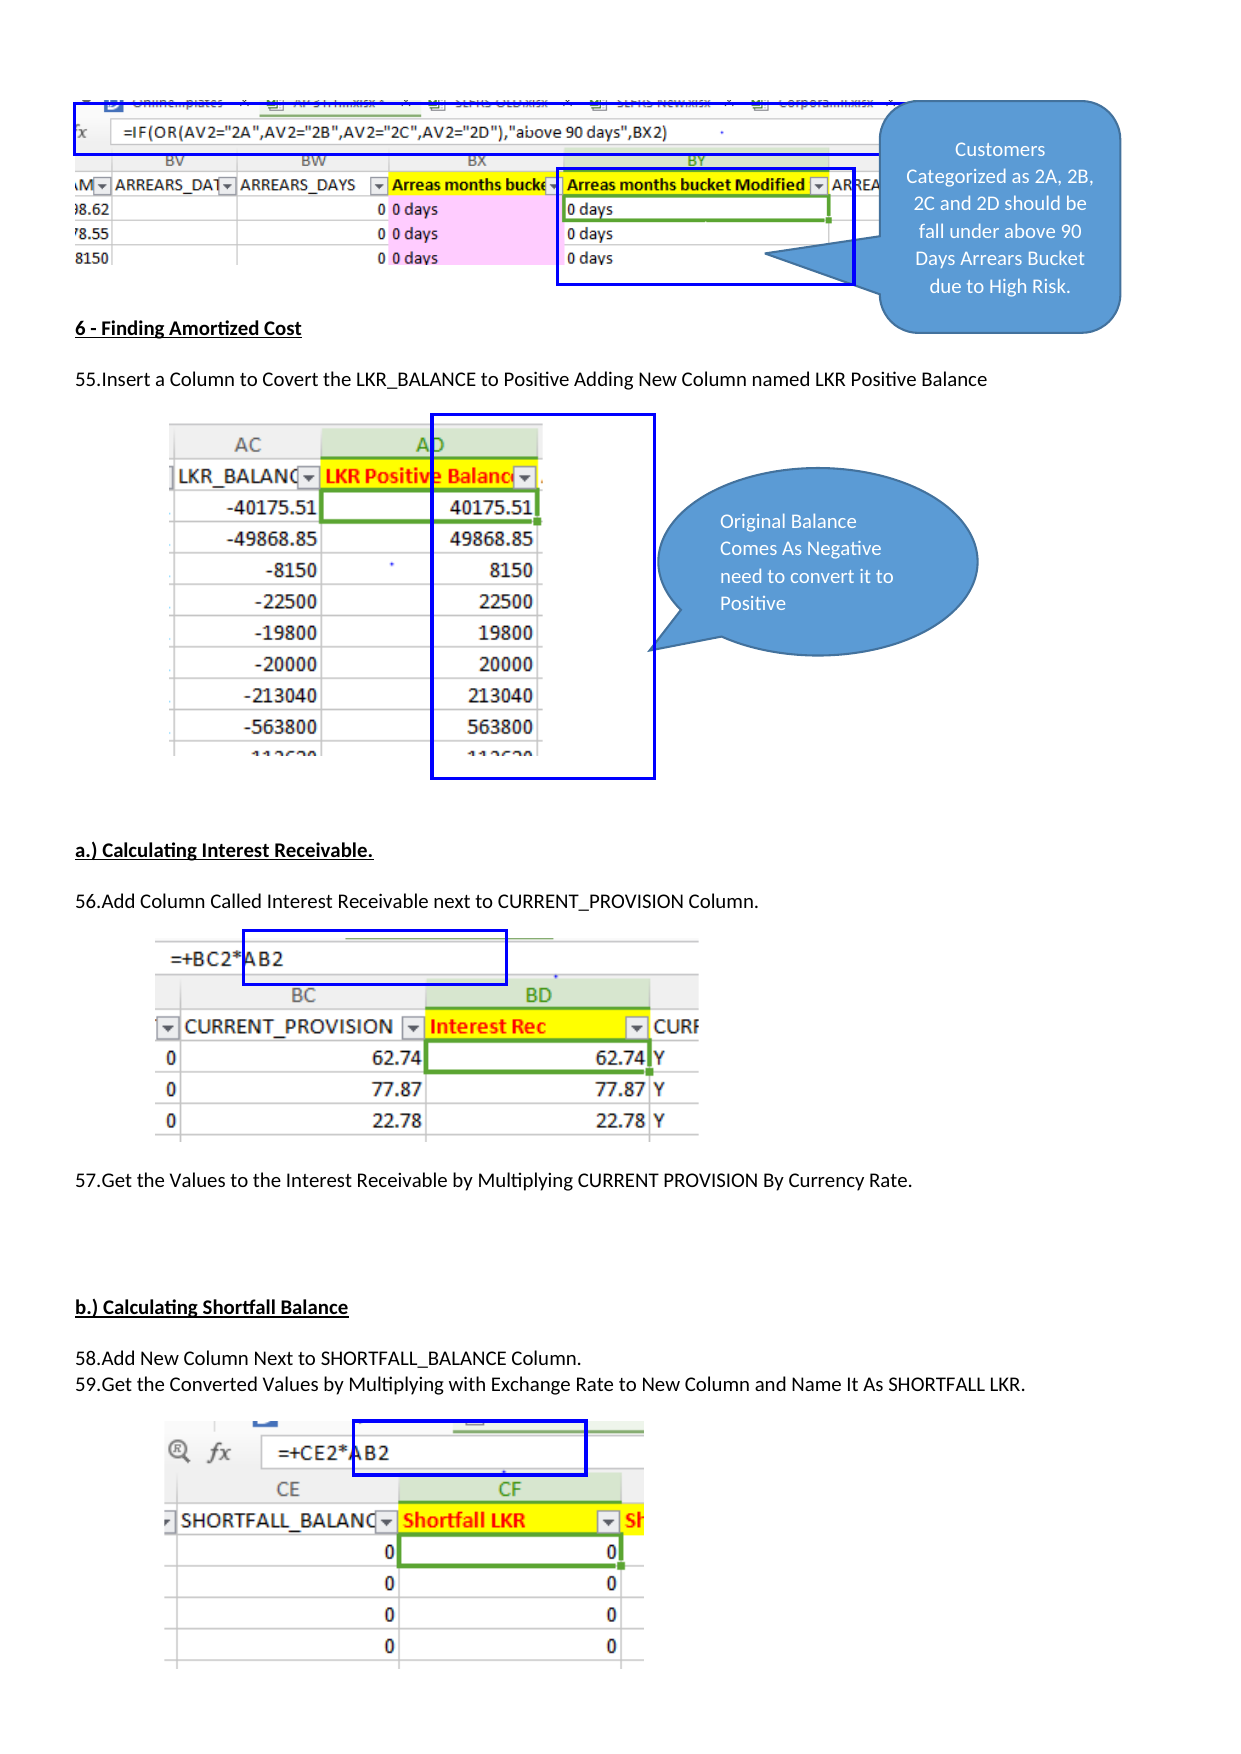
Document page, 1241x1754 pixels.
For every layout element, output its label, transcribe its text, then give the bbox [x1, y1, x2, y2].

list Insert a Column to Covert the LKR_BALANCE to Positive Adding New Column named LKR Positive Balance [75, 366, 1165, 391]
list Add Column Called Interest Receivable next to CURRENT_PROVISION Column. [75, 888, 1165, 913]
picture [164, 1421, 644, 1669]
list Get the Values to the Interest Receivable by Multiplying CURRENT PROVISION By Currency Rate. [75, 1167, 1165, 1193]
picture [76, 105, 897, 153]
text b.) Calculating Shortfall Balance [75, 1294, 1165, 1320]
picture [355, 1423, 584, 1473]
picture [245, 938, 505, 983]
text 6 - Finding Amortized Cost [75, 315, 1165, 341]
list Add New Column Next to SHORTFALL_BALANCE Column. [75, 1345, 1165, 1371]
list Get the Converted Values by Multiplying with Exchange Rate to New Column and Name It As SHORTFALL LKR. [75, 1371, 1165, 1396]
picture [75, 156, 878, 265]
picture [169, 416, 430, 756]
picture [434, 416, 543, 756]
text a.) Calculating Interest Receivable. [75, 837, 1165, 863]
picture [155, 938, 699, 1142]
picture [559, 170, 852, 265]
